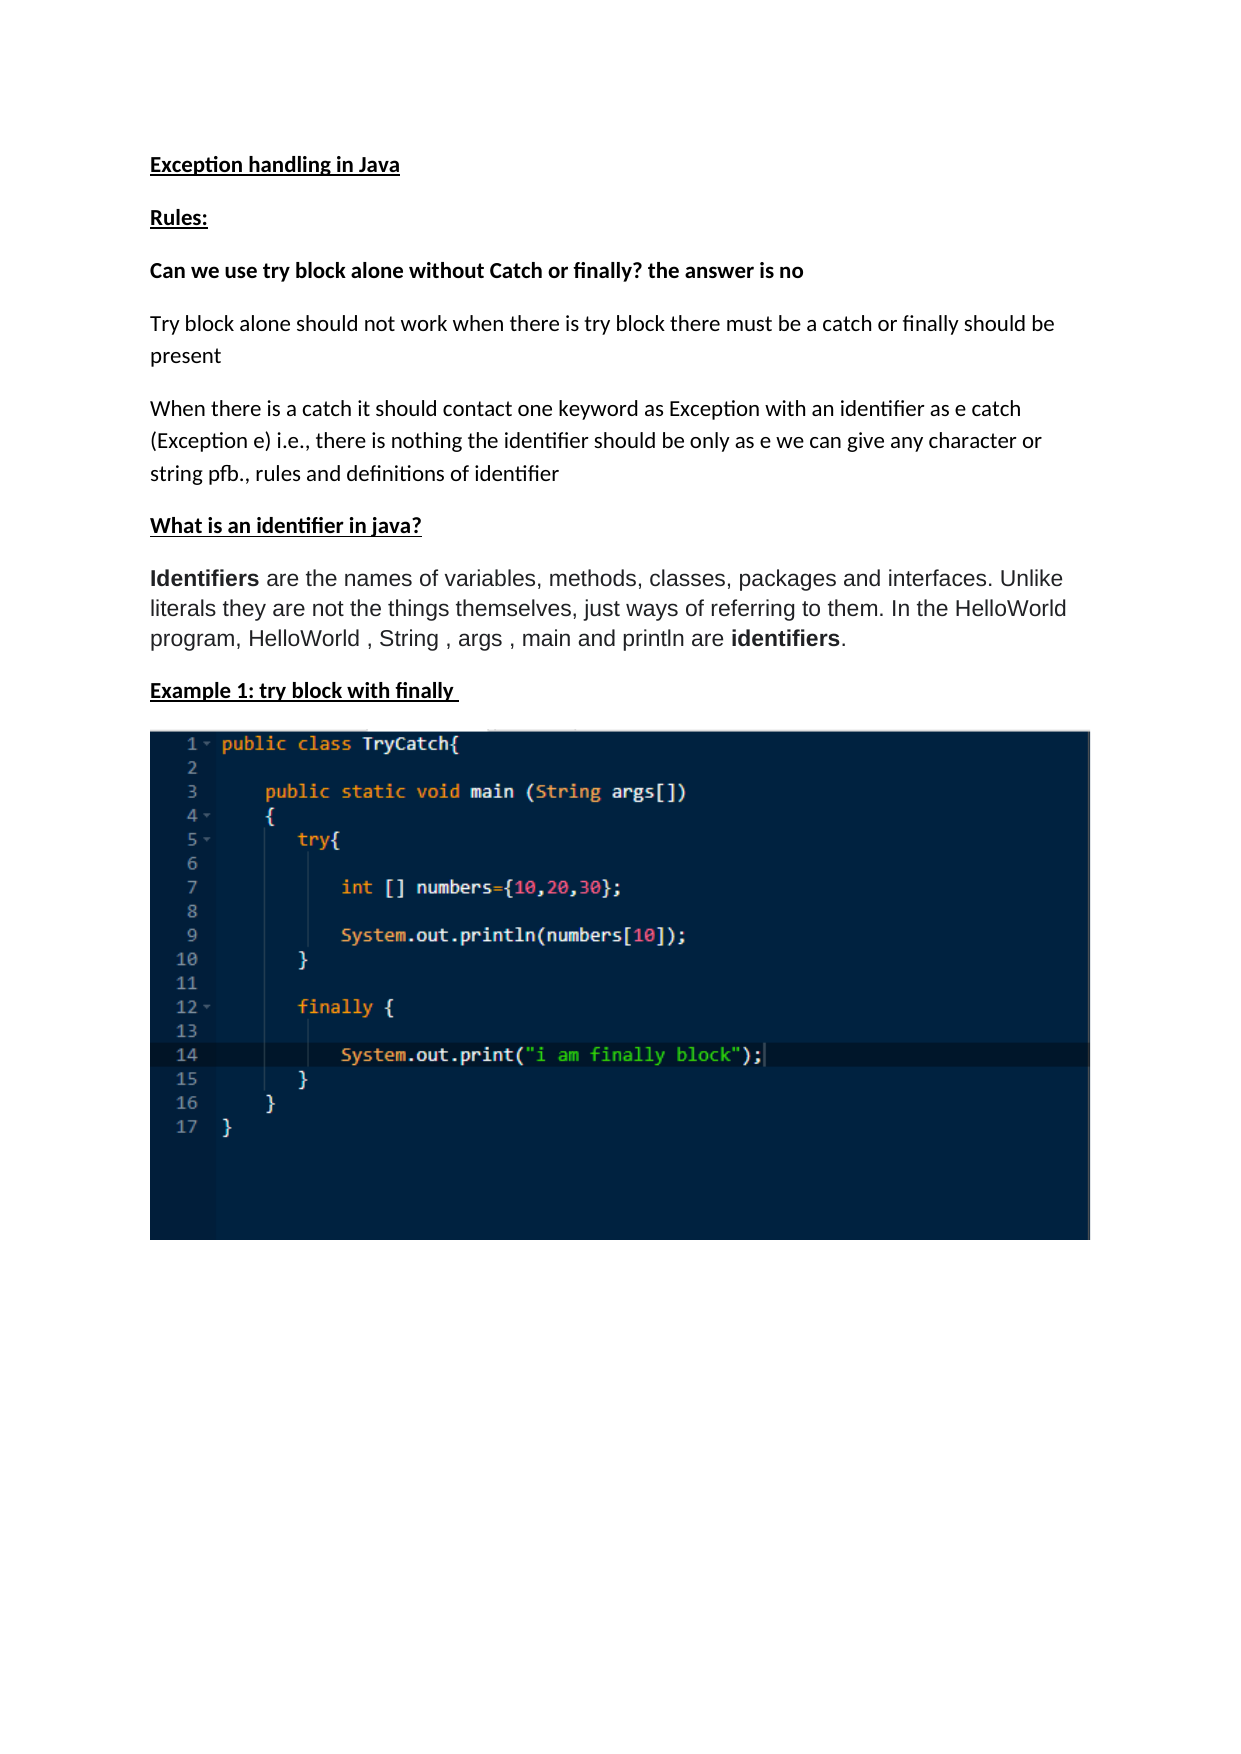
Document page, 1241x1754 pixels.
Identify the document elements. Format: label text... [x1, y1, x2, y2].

text When there is a catch it should contact one keyword as Exception with an identifier as e catch (Exception e) i.e., there is nothing the identifier should be only as e we can give any character or string pfb., rules and definitions of identifier [150, 394, 1090, 487]
text Rules: [150, 203, 1090, 231]
text What is an identifier in java? [150, 512, 1090, 540]
text Identifiers are the names of variables, methods, classes, packages and interfaces. Unlike literals they are not the things themselves, just ways of referring to them. In the HelloWorld program, HelloWorld , String , args , main and println are identifiers. [150, 565, 1090, 651]
text Can we use try block alone without Catch or finally? the answer is no [150, 256, 1090, 284]
text Example 1: try block with finally [150, 676, 1090, 704]
picture [150, 729, 1091, 1240]
text Try block alone should not work when there is try block there must be a catch or finally should be present [150, 309, 1090, 369]
text Exception handling in Java [150, 150, 1090, 178]
